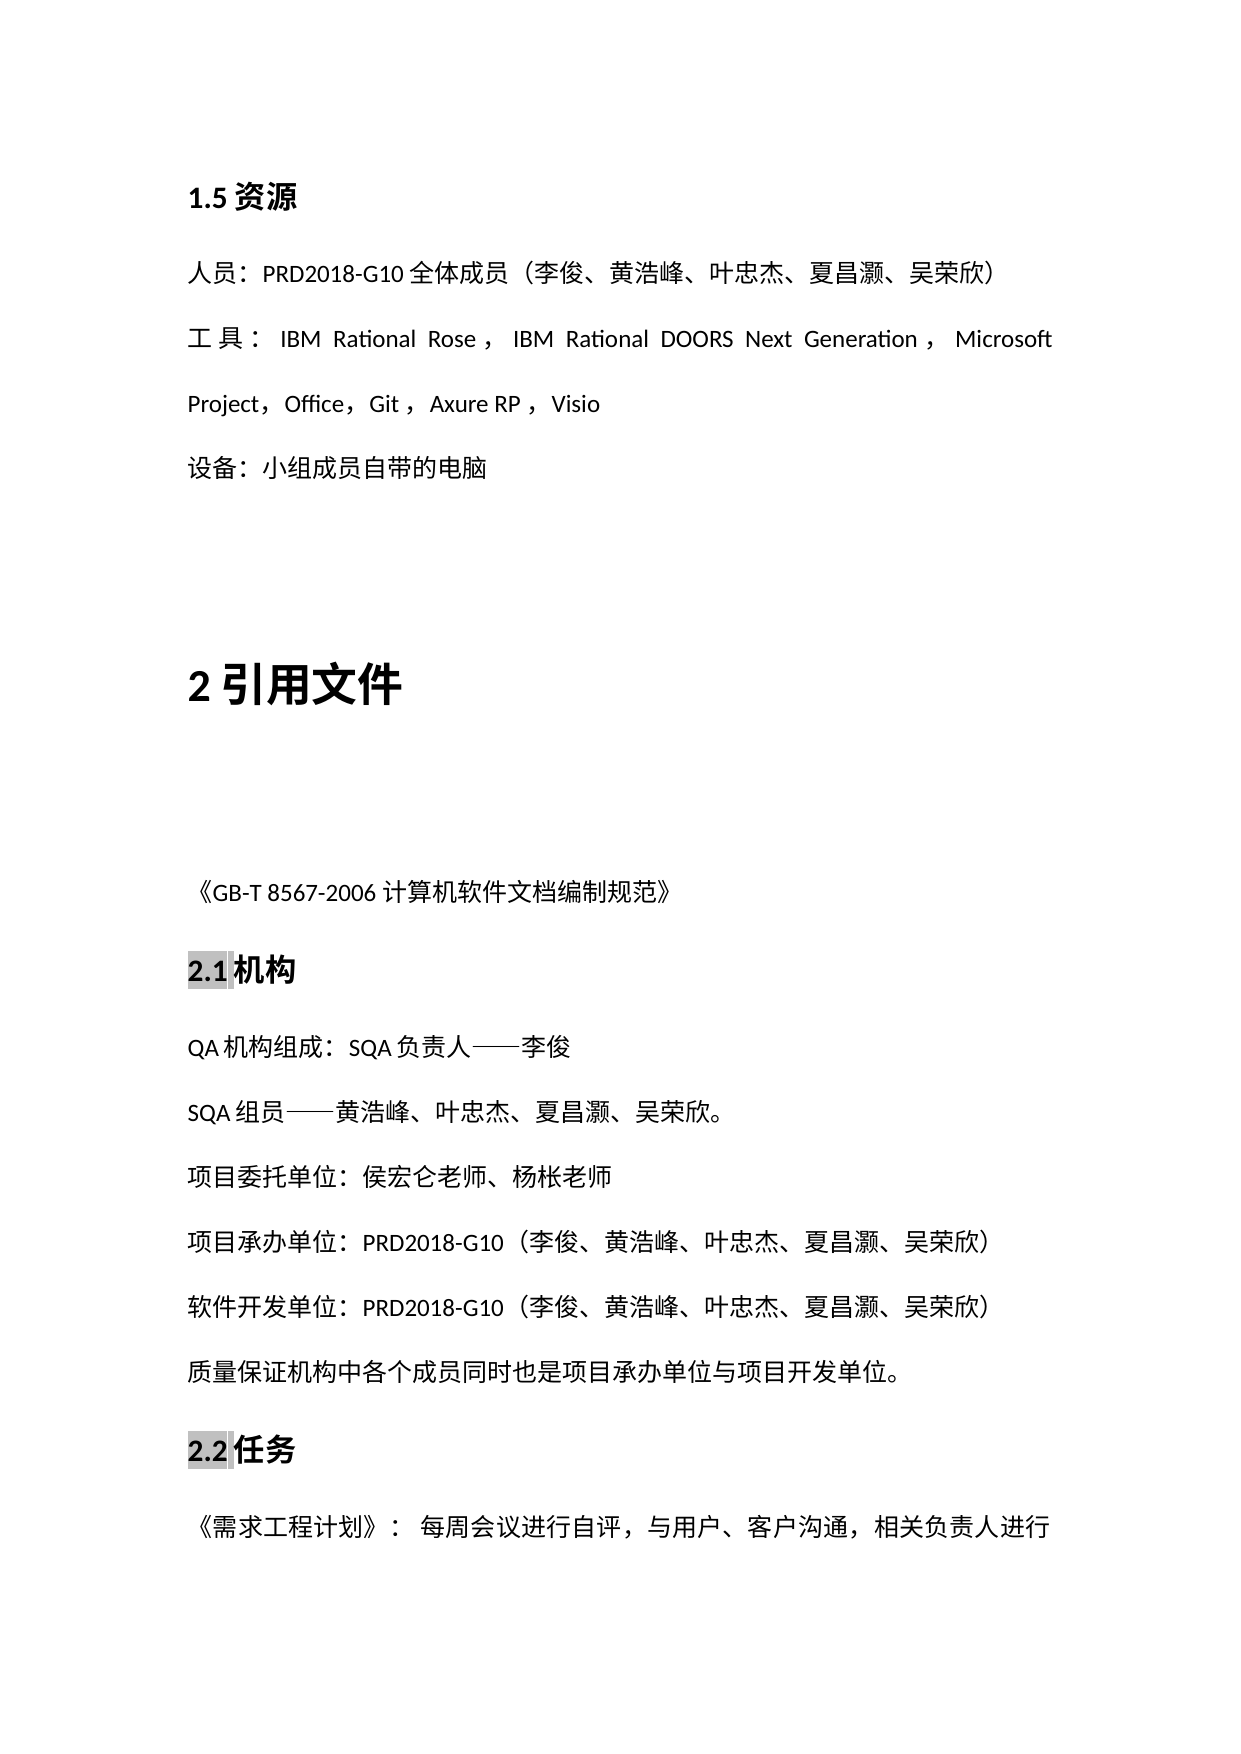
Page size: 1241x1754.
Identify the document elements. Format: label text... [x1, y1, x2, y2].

text 工具：IBM Rational Rose，IBM Rational DOORS Next Generation，Microsoft Project，Office，Git ，Axure RP ，Visio [187, 304, 1053, 434]
text 项目承办单位：PRD2018-G10（李俊、黄浩峰、叶忠杰、夏昌灏、吴荣欣） [187, 1208, 1053, 1273]
text 质量保证机构中各个成员同时也是项目承办单位与项目开发单位。 [187, 1338, 1053, 1403]
subtitle 2.1机构 [187, 935, 1053, 1000]
text 软件开发单位：PRD2018-G10（李俊、黄浩峰、叶忠杰、夏昌灏、吴荣欣） [187, 1273, 1053, 1338]
text QA机构组成：SQA负责人——李俊 [187, 1013, 1053, 1078]
text 设备：小组成员自带的电脑 [187, 434, 1053, 499]
subtitle 2引用文件 [187, 632, 1053, 730]
text 项目委托单位：侯宏仑老师、杨枨老师 [187, 1143, 1053, 1208]
text 人员：PRD2018-G10全体成员（李俊、黄浩峰、叶忠杰、夏昌灏、吴荣欣） [187, 239, 1053, 304]
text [187, 1493, 1053, 1558]
subtitle 2.2任务 [187, 1415, 1053, 1480]
subtitle 资源 [187, 162, 1053, 227]
text SQA组员——黄浩峰、叶忠杰、夏昌灏、吴荣欣。 [187, 1078, 1053, 1143]
text 《GB-T 8567-2006 计算机软件文档编制规范》 [187, 858, 1053, 923]
